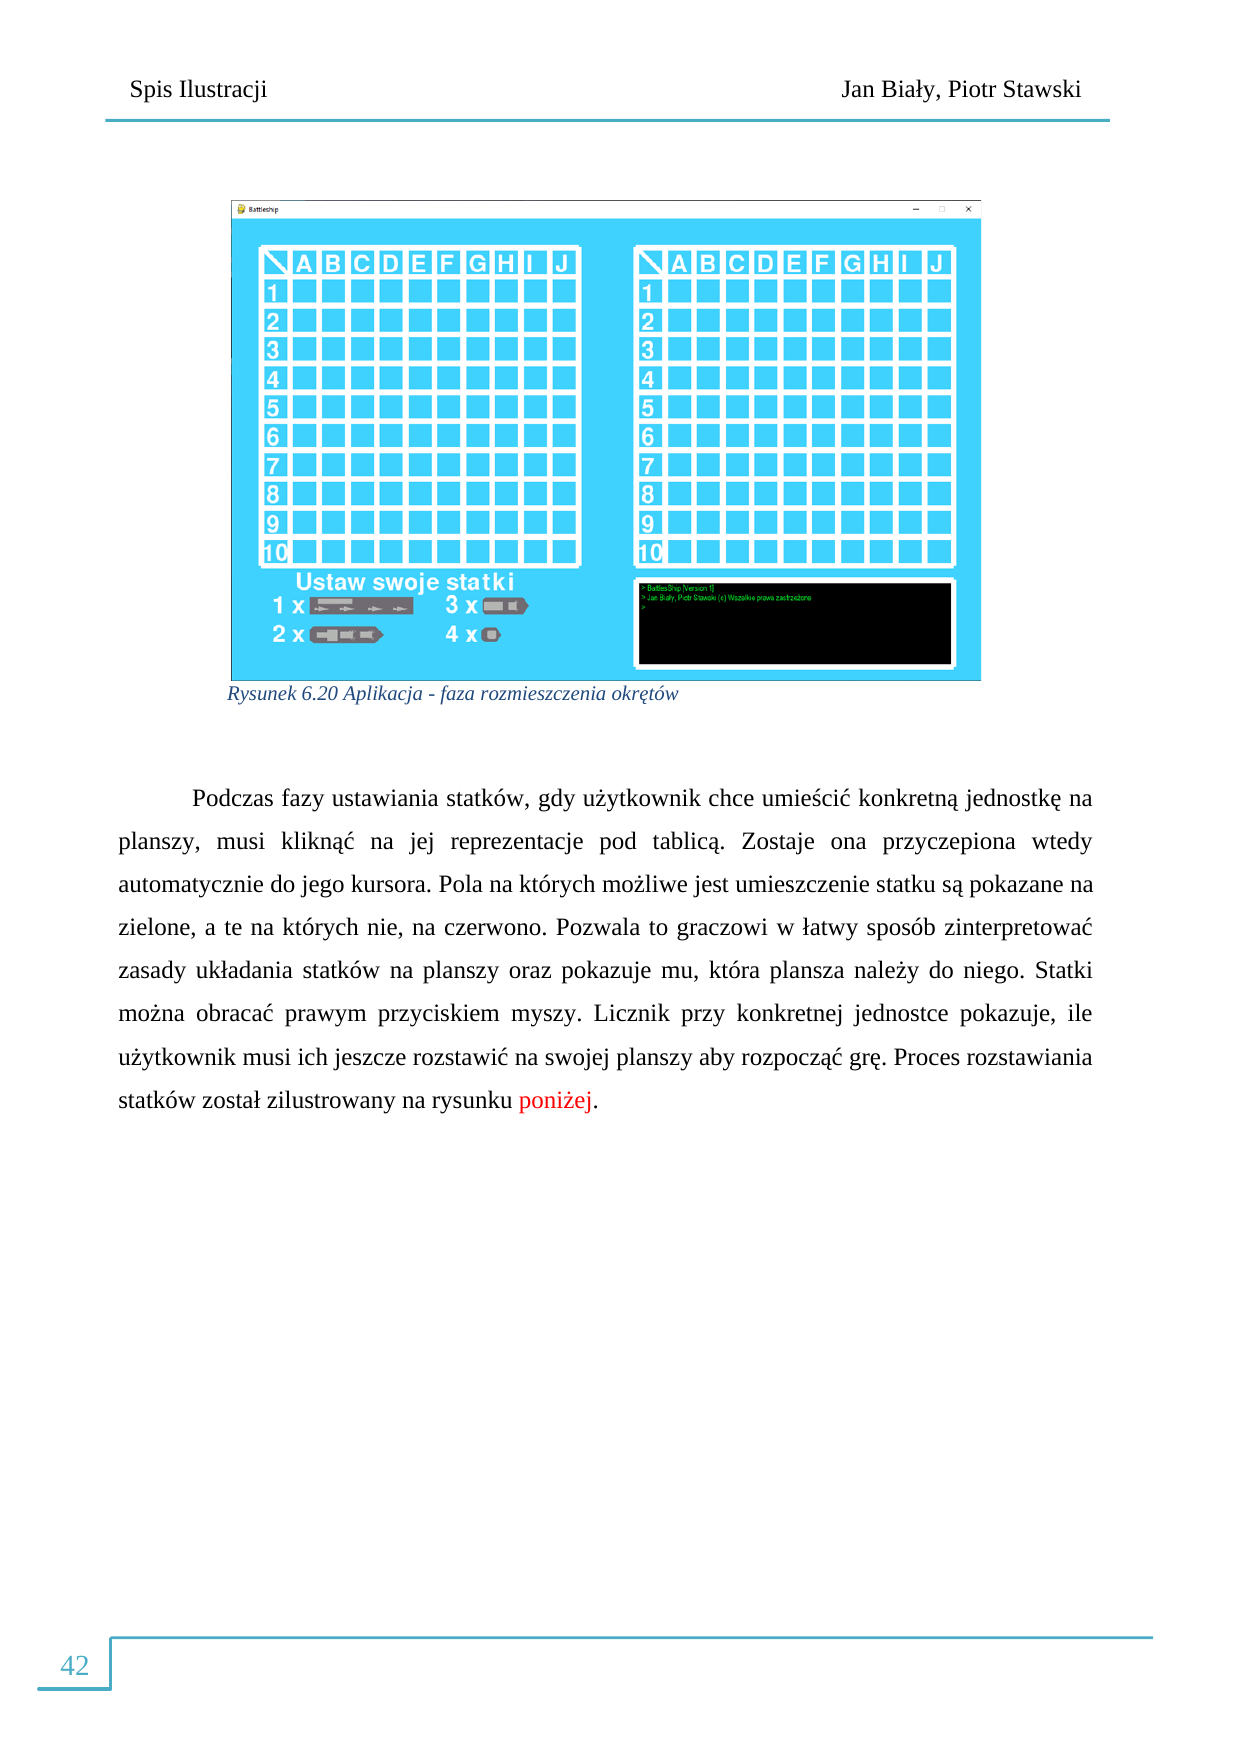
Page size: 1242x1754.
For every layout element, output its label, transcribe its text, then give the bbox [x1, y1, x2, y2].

text Podczas fazy ustawiania statków, gdy użytkownik chce umieścić konkretną jednostkę na planszy, musi kliknąć na jej reprezentacje pod tablicą. Zostaje ona przyczepiona wtedy automatycznie do jego kursora. Pola na których możliwe jest umieszczenie statku są pokazane na zielone, a te na których nie, na czerwono. Pozwala to graczowi w łatwy sposób zinterpretować zasady układania statków na planszy oraz pokazuje mu, która plansza należy do niego. Statki można obracać prawym przyciskiem myszy. Licznik przy konkretnej jednostce pokazuje, ile użytkownik musi ich jeszcze rozstawić na swojej planszy aby rozpocząć grę. Proces rozstawiania statków został zilustrowany na rysunku niżej. [118, 783, 1094, 1113]
picture [231, 200, 982, 681]
